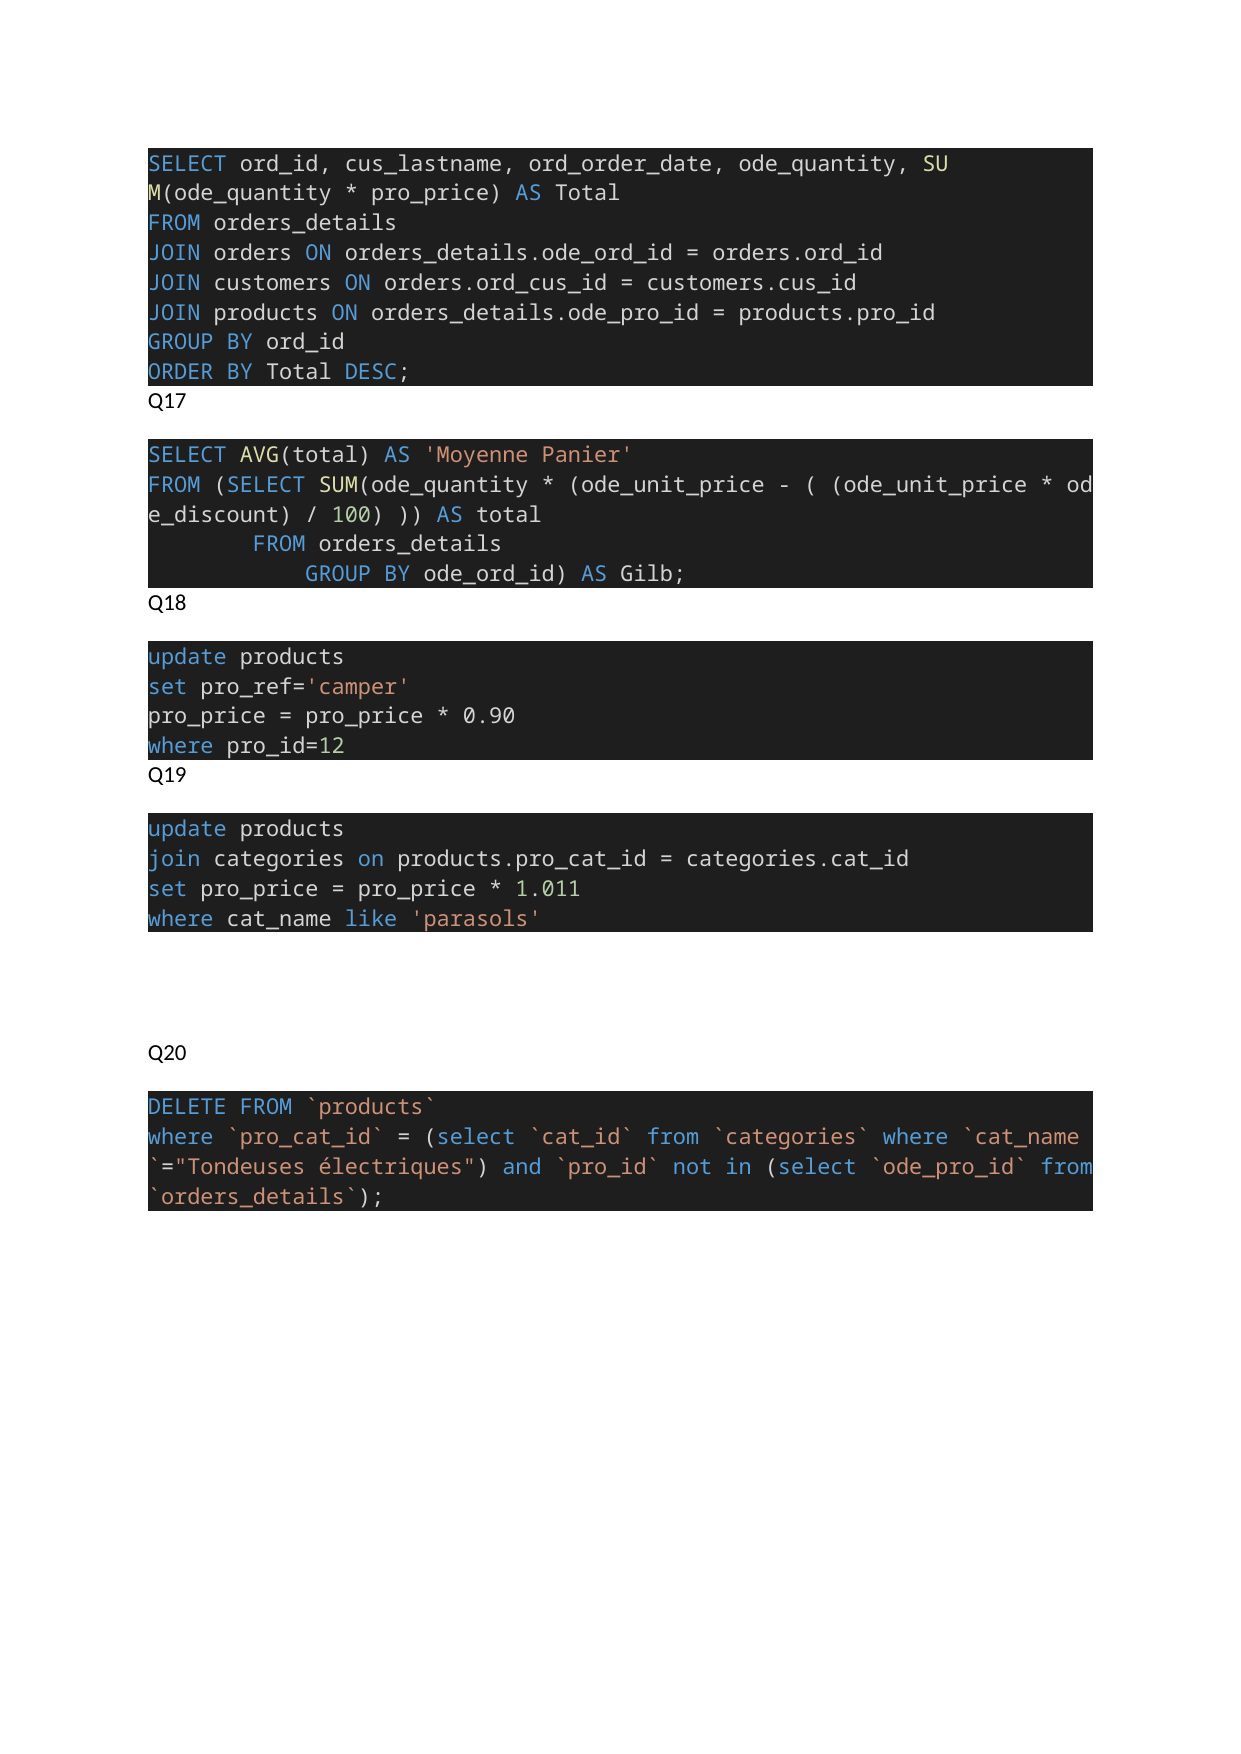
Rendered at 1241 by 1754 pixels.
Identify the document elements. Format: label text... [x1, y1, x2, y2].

text GROUP BY ord_id [148, 326, 1093, 356]
text set pro_price = pro_price * 1.011 [148, 873, 1093, 902]
text update products [148, 813, 1093, 843]
text DELETE FROM `products` [148, 1091, 1093, 1121]
text Q17 [148, 386, 1093, 414]
text where pro_id=12 [148, 730, 1093, 760]
text pro_price = pro_price * 0.90 [148, 701, 1093, 730]
text JOIN customers ON orders.ord_cus_id = customers.cus_id [148, 267, 1093, 297]
text where cat_name like 'parasols' [148, 902, 1093, 932]
text set pro_ref='camper' [148, 671, 1093, 701]
text FROM orders_details [148, 528, 1093, 558]
text join categories on products.pro_cat_id = categories.cat_id [148, 843, 1093, 873]
text Q19 [148, 760, 1093, 788]
text Q18 [148, 588, 1093, 616]
text FROM orders_details [148, 207, 1093, 237]
text GROUP BY ode_ord_id) AS Gilb; [148, 558, 1093, 588]
text FROM (SELECT SUM(ode_quantity * (ode_unit_price - ( (ode_unit_price * ode_discount) / 100) )) AS total [148, 469, 1093, 528]
text JOIN products ON orders_details.ode_pro_id = products.pro_id [148, 297, 1093, 326]
text SELECT ord_id, cus_lastname, ord_order_date, ode_quantity, SUM(ode_quantity * pro_price) AS Total [148, 148, 1093, 207]
text JOIN orders ON orders_details.ode_ord_id = orders.ord_id [148, 237, 1093, 267]
text where `pro_cat_id` = (select `cat_id` from `categories` where `cat_name`="Tondeuses électriques") and `pro_id` not in (select `ode_pro_id` from `orders_details`); [148, 1121, 1093, 1211]
text Q20 [148, 1038, 1093, 1066]
text update products [148, 641, 1093, 671]
text ORDER BY Total DESC; [148, 356, 1093, 386]
text SELECT AVG(total) AS 'Moyenne Panier' [148, 439, 1093, 469]
